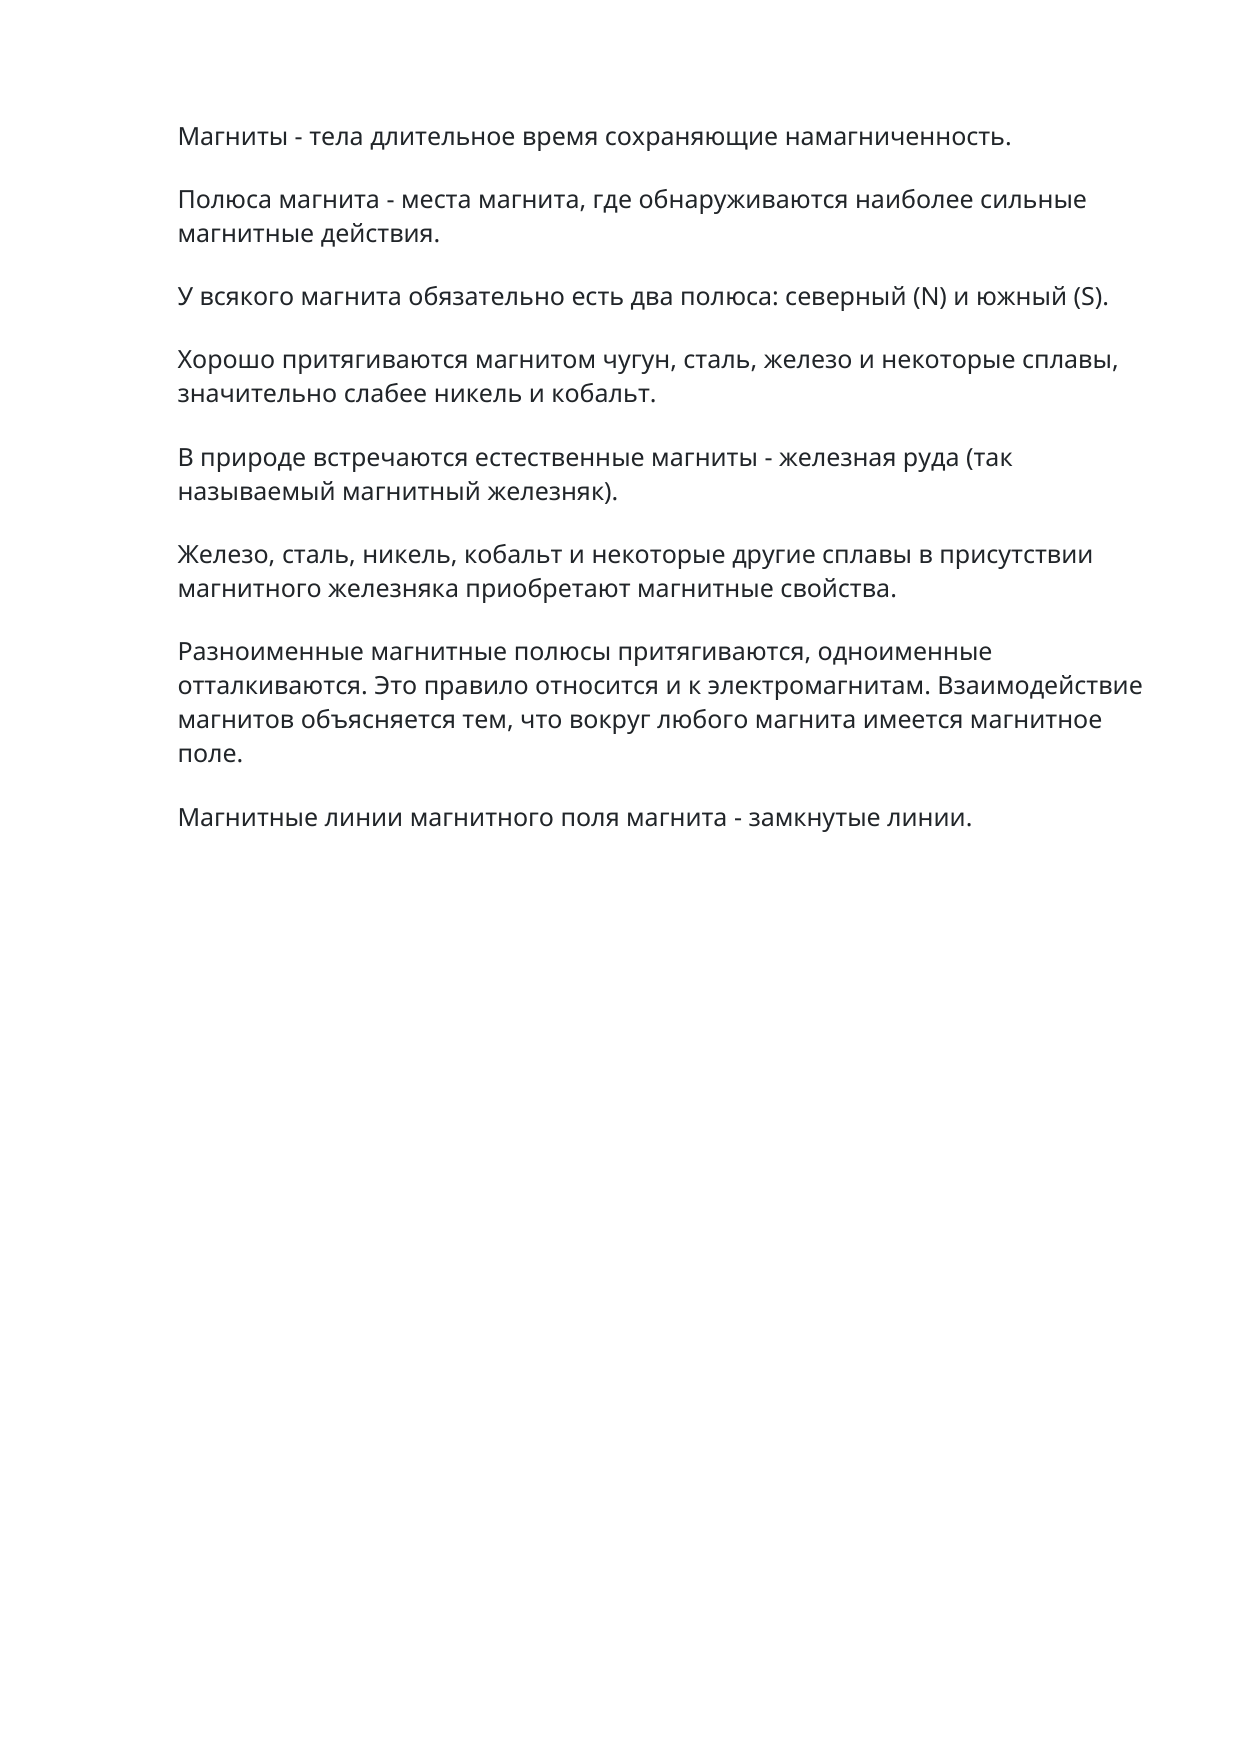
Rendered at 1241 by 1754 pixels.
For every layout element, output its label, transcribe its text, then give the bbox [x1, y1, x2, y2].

text Хорошо притягиваются магнитом чугун, сталь, железо и некоторые сплавы, значительно слабее никель и кобальт. [177, 342, 1152, 410]
text Магнитные линии магнитного поля магнита - замкнутые линии. [177, 799, 1152, 833]
text У всякого магнита обязательно есть два полюса: северный (N) и южный (S). [177, 279, 1152, 313]
text Магниты - тела длительное время сохраняющие намагниченность. [177, 118, 1152, 152]
text Разноименные магнитные полюсы притягиваются, одноименные отталкиваются. Это правило относится и к электромагнитам. Взаимодействие магнитов объясняется тем, что вокруг любого магнита имеется магнитное поле. [177, 634, 1152, 770]
text Железо, сталь, никель, кобальт и некоторые другие сплавы в присутствии магнитного железняка приобретают магнитные свойства. [177, 536, 1152, 604]
text В природе встречаются естественные магниты - железная руда (так называемый магнитный железняк). [177, 439, 1152, 507]
text Полюса магнита - места магнита, где обнаруживаются наиболее сильные магнитные действия. [177, 181, 1152, 249]
